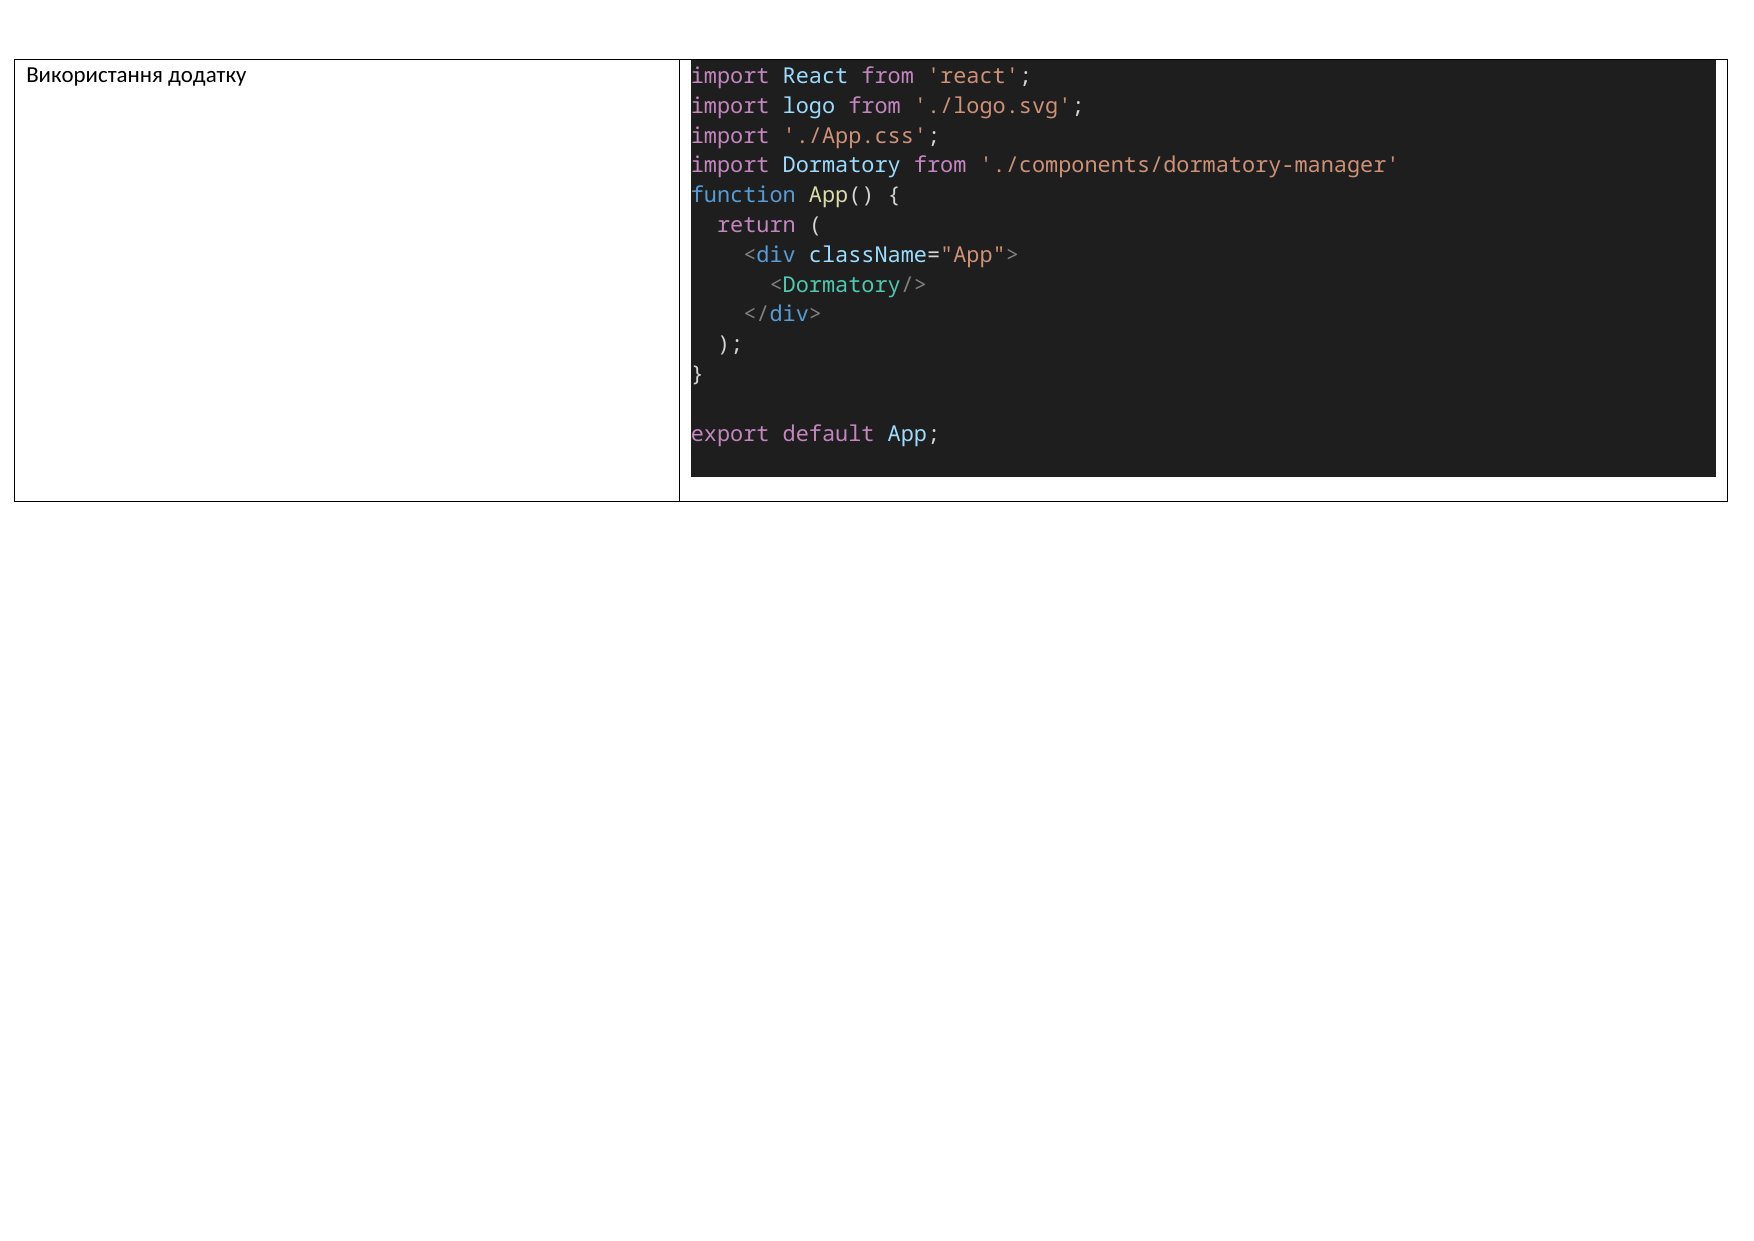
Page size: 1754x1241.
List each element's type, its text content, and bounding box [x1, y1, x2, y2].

table_cell Використання додатку [15, 60, 679, 501]
